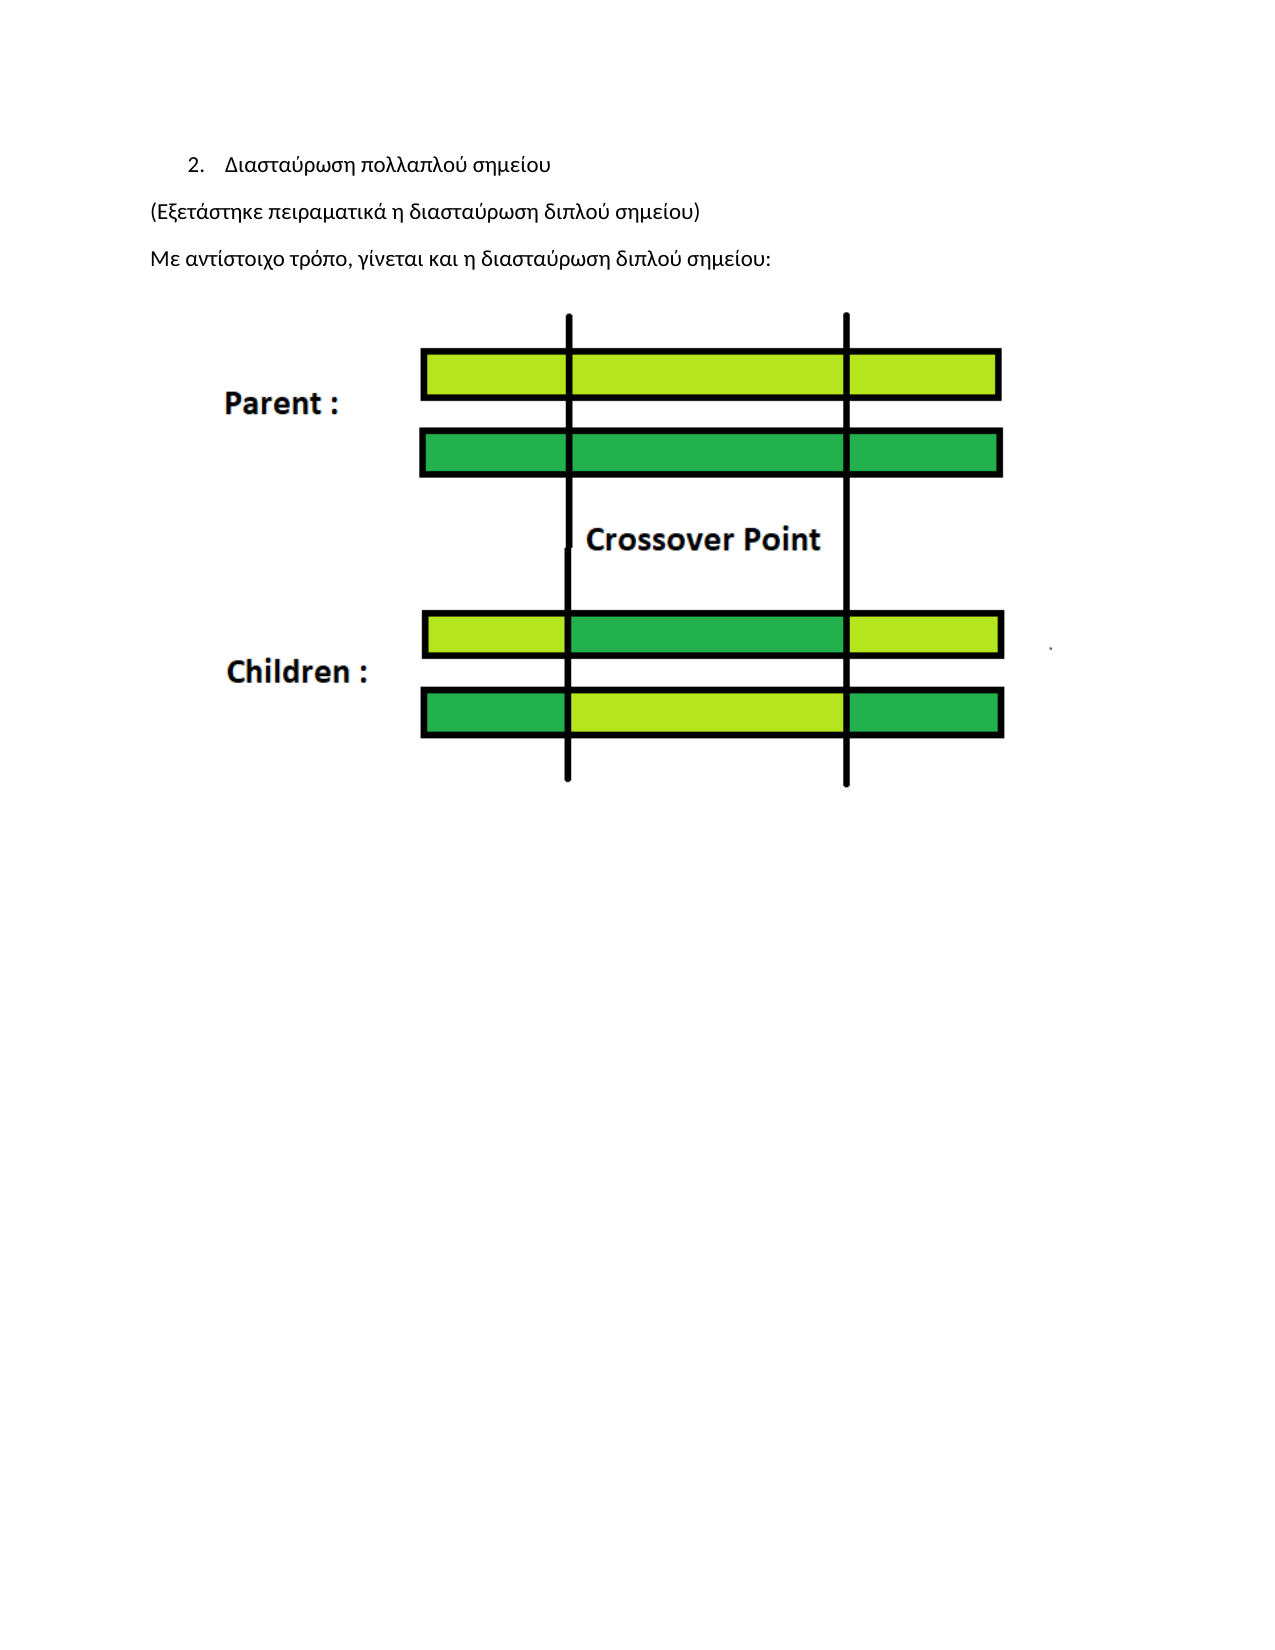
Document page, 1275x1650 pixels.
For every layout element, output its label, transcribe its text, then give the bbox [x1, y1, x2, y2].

text (Εξετάστηκε πειραματικά η διασταύρωση διπλού σημείου) [150, 197, 1125, 225]
list Διασταύρωση πολλαπλού σημείου [187, 150, 1125, 178]
picture [150, 290, 1125, 843]
text Με αντίστοιχο τρόπο, γίνεται και η διασταύρωση διπλού σημείου: [150, 244, 1125, 272]
